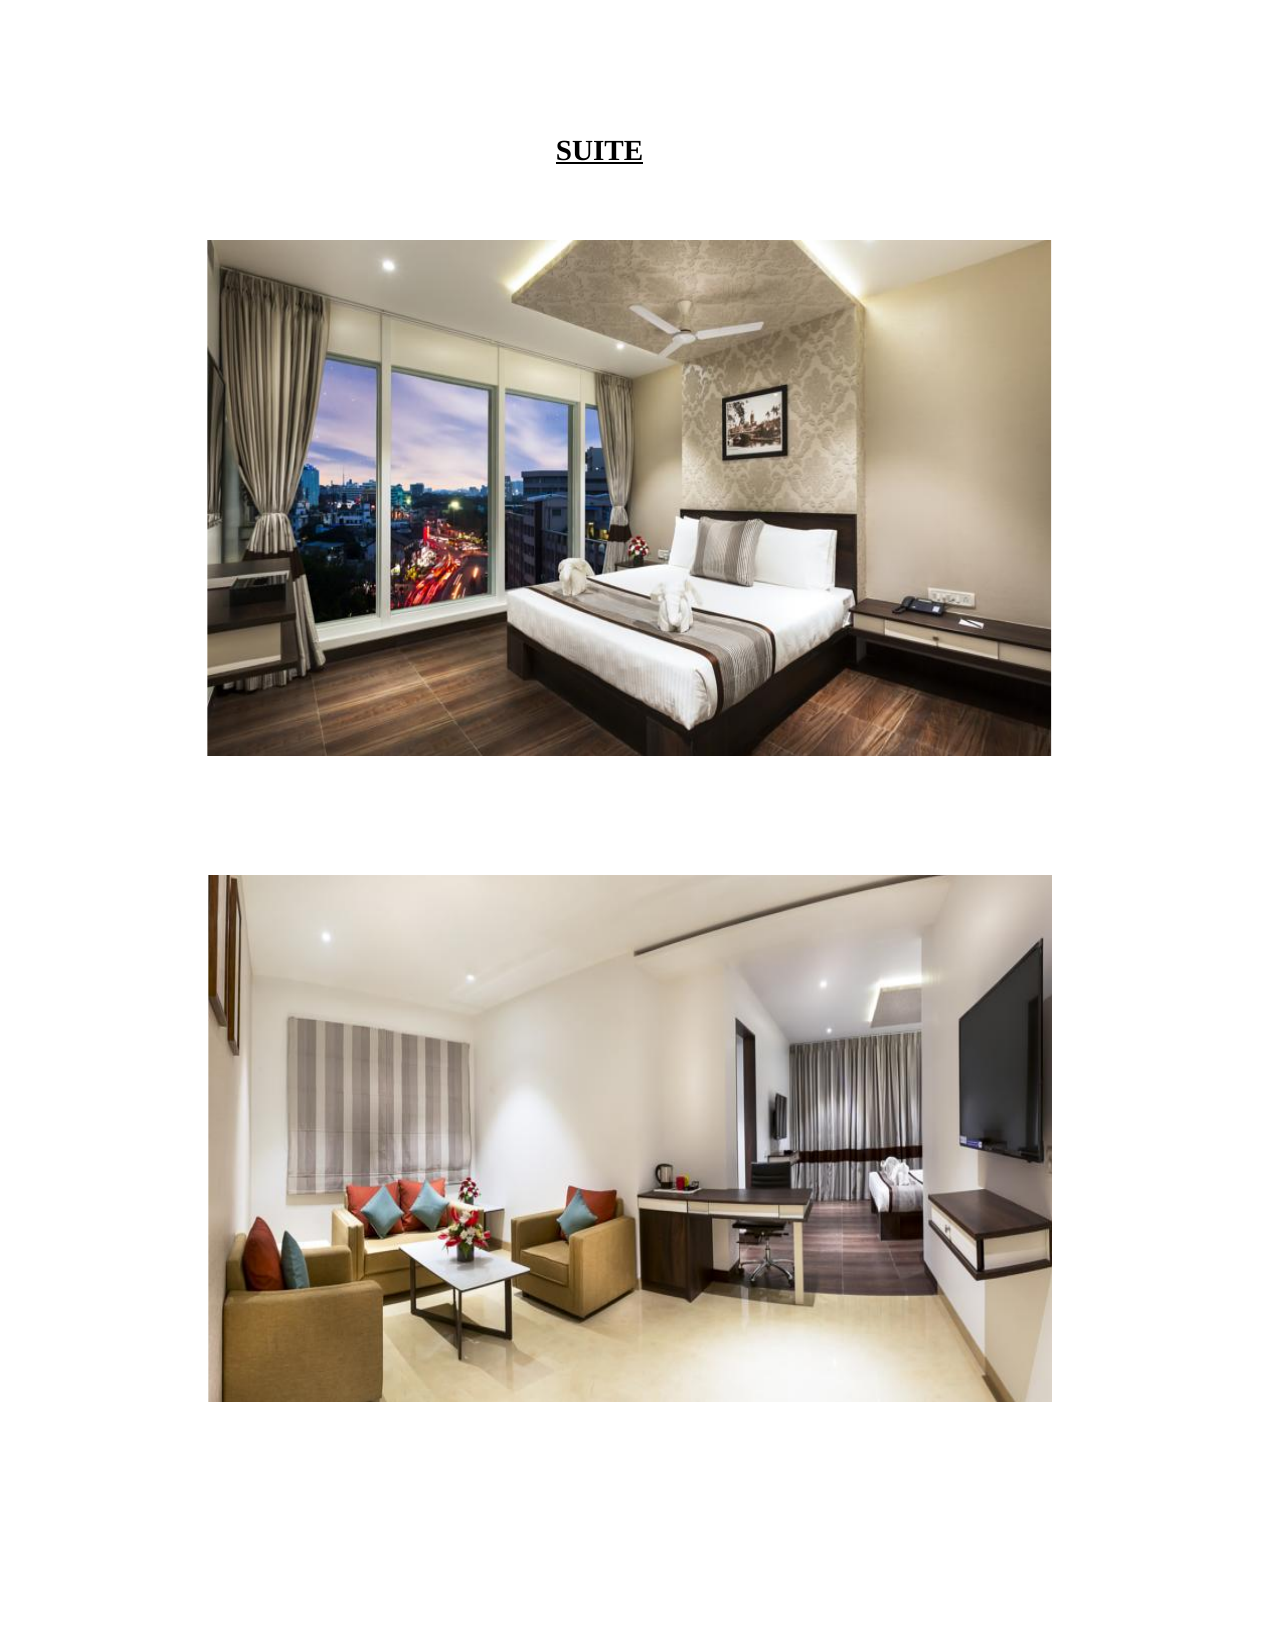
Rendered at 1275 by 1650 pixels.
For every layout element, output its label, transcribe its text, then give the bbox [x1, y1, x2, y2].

text SUITE [74, 133, 1125, 167]
picture [208, 875, 1051, 1399]
picture [207, 240, 1050, 754]
